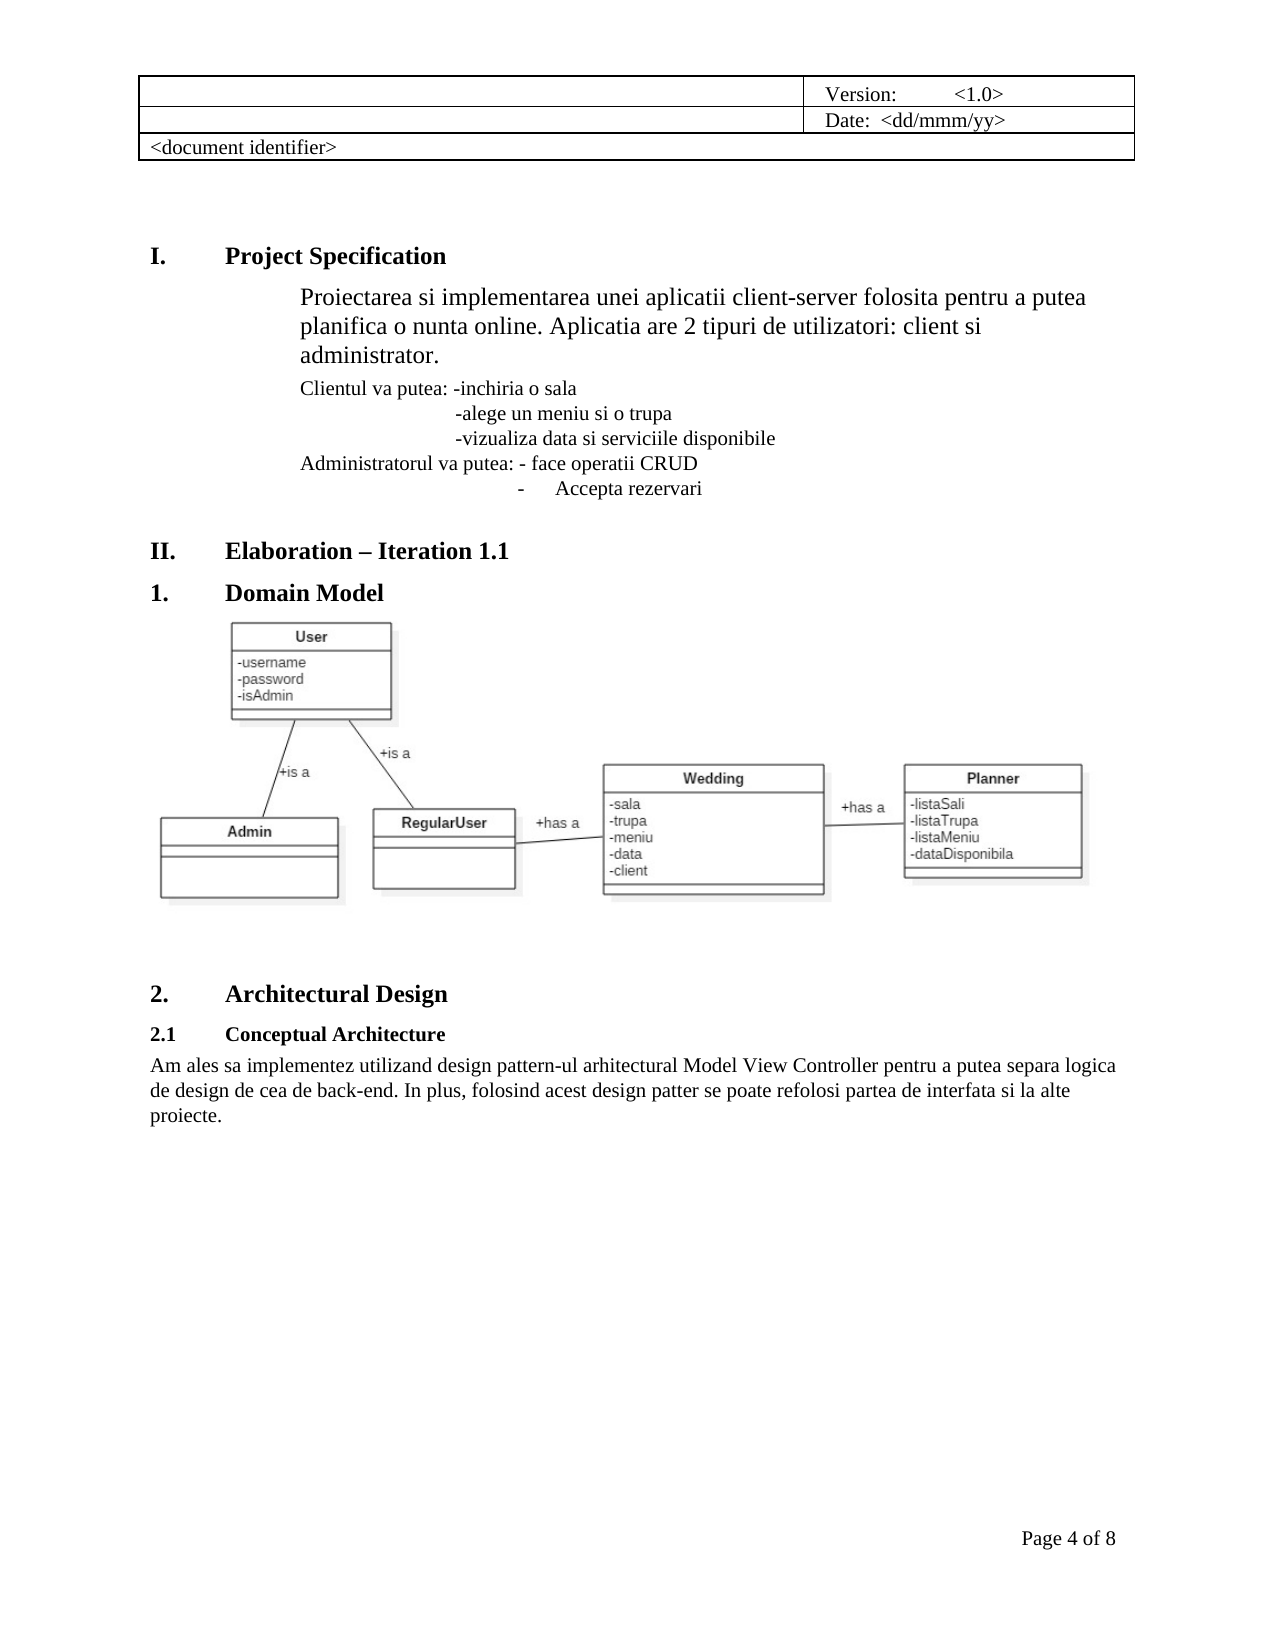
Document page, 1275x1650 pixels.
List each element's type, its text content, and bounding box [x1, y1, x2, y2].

subtitle Proiectarea si implementarea unei aplicatii client-server folosita pentru a putea planifica o nunta online. Aplicatia are 2 tipuri de utilizatori: client si administrator. [300, 282, 1125, 368]
list Accepta rezervari [517, 475, 1125, 500]
subtitle Project Specification [150, 241, 1125, 270]
picture [150, 612, 1125, 942]
subtitle Conceptual Architecture [150, 1021, 1125, 1046]
text -vizualiza data si serviciile disponibile [150, 425, 1125, 450]
subtitle Elaboration – Iteration 1.1 [150, 536, 1125, 565]
subtitle Architectural Design [150, 979, 1125, 1008]
text Am ales sa implementez utilizand design pattern-ul arhitectural Model View Controller pentru a putea separa logica de design de cea de back-end. In plus, folosind acest design patter se poate refolosi partea de interfata si la alte proiecte. [150, 1052, 1125, 1127]
subtitle Domain Model [150, 578, 1125, 606]
text Clientul va putea: -inchiria o sala [150, 375, 1125, 400]
text Administratorul va putea: - face operatii CRUD [150, 450, 1125, 475]
text -alege un meniu si o trupa [150, 400, 1125, 425]
